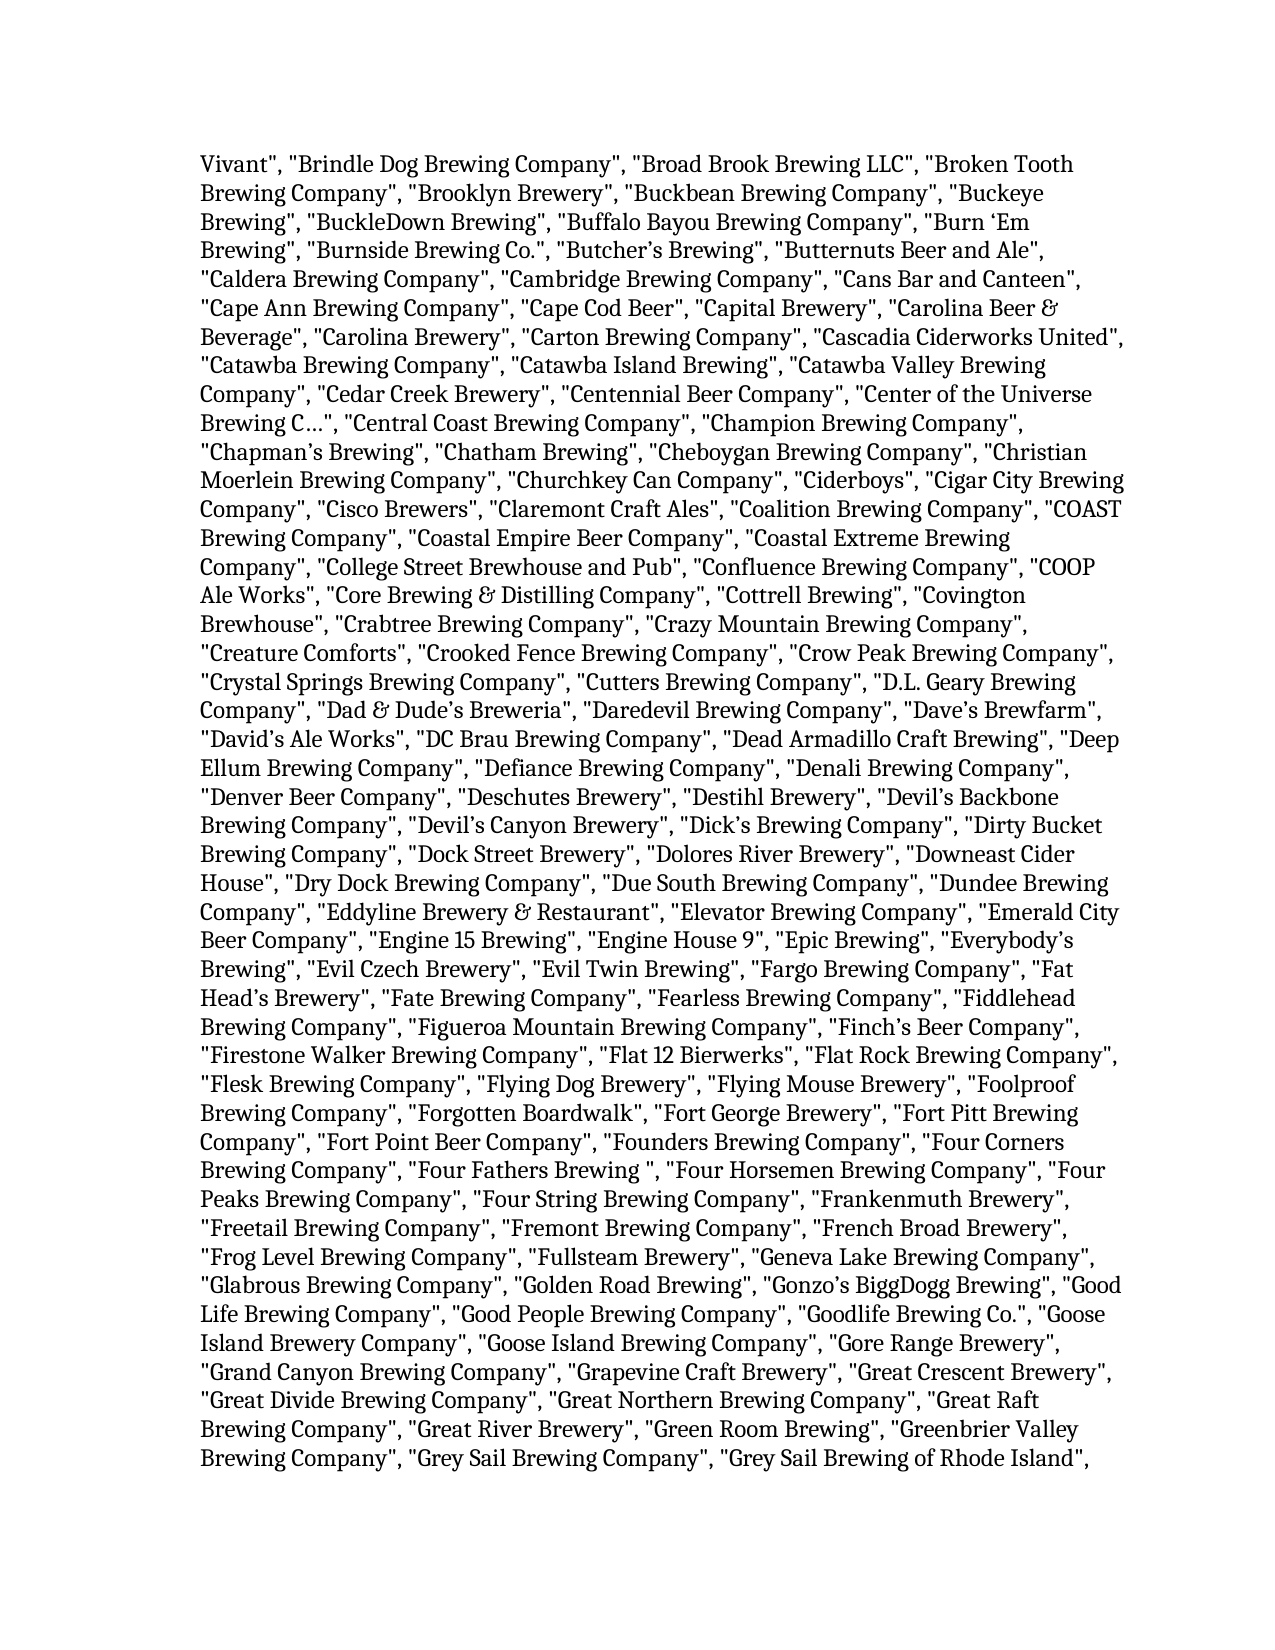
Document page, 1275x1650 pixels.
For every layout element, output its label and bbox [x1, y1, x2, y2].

list [150, 150, 1125, 1472]
